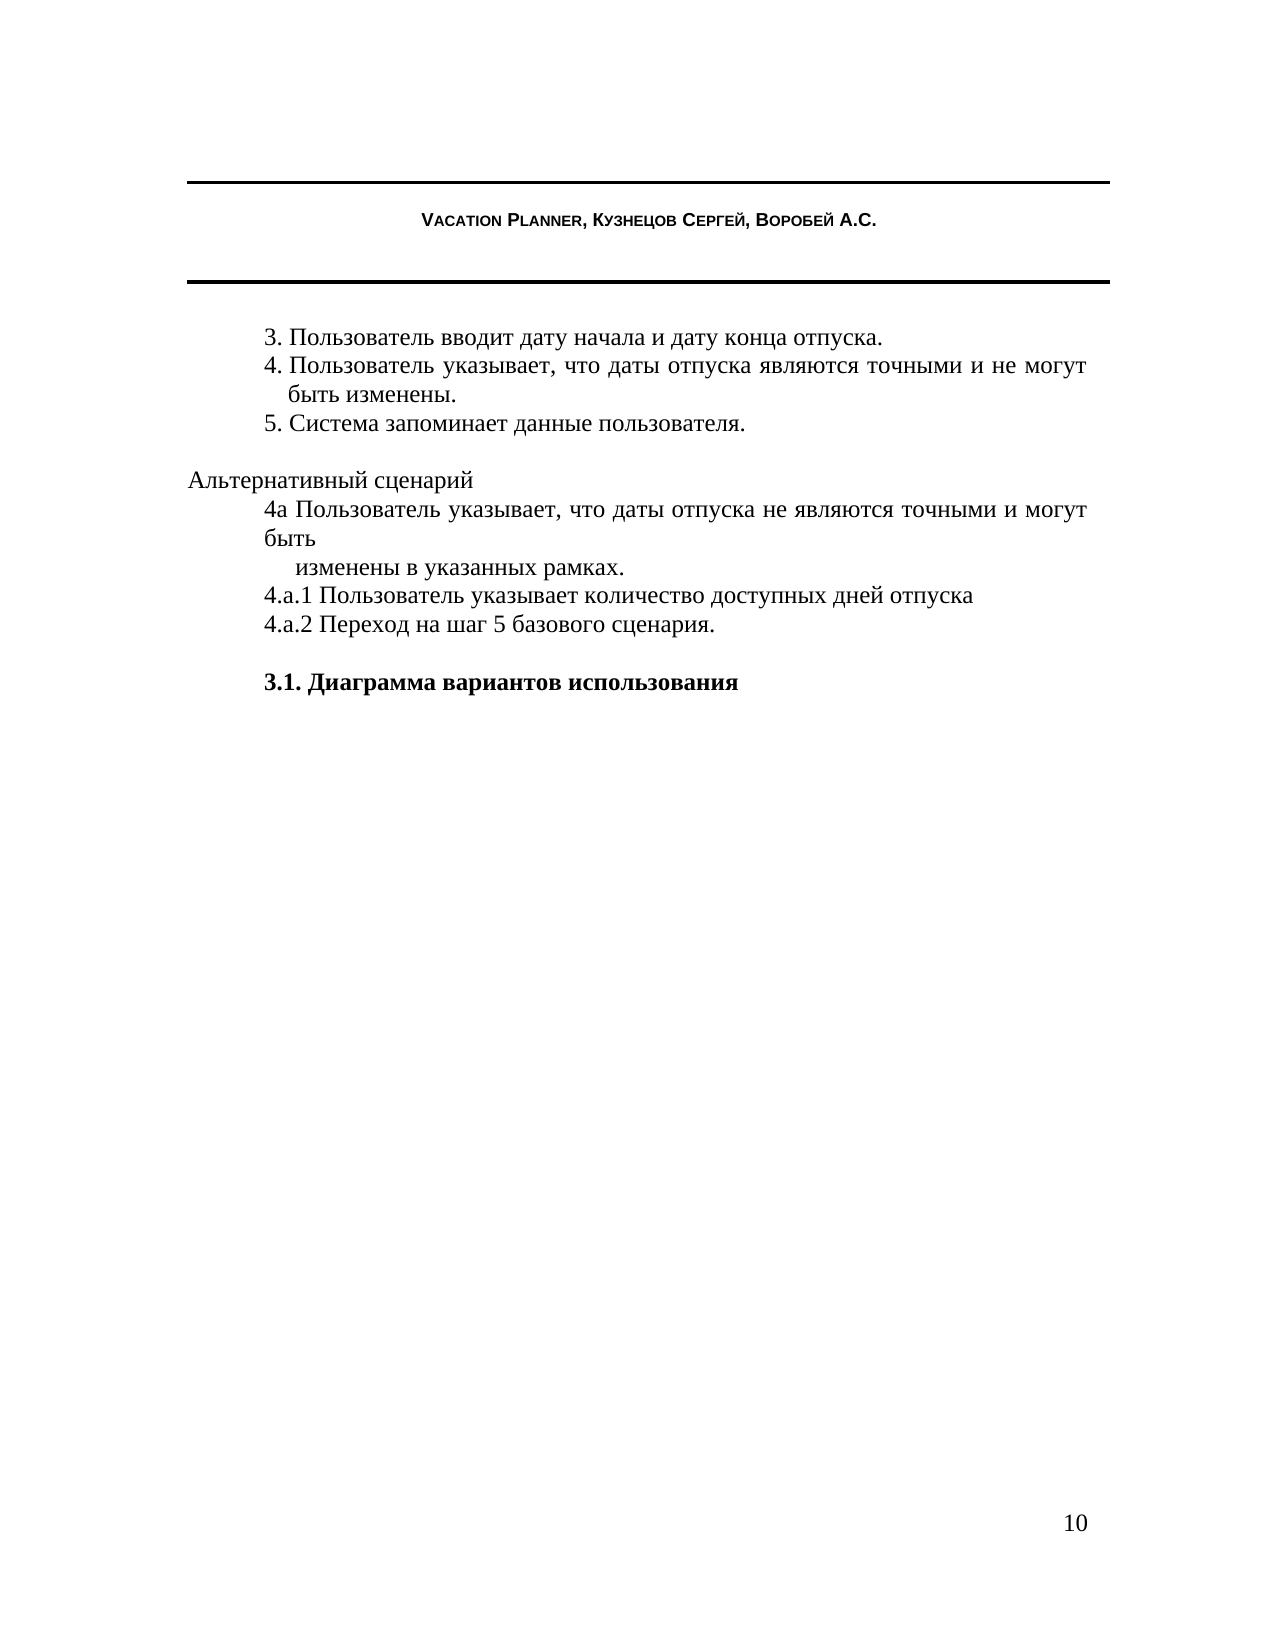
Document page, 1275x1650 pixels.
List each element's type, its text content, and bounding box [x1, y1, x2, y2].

text 4.a.1 Пользователь указывает количество доступных дней отпуска [187, 580, 1088, 609]
list Пользователь указывает, что даты отпуска являются точными и не могут быть изменены. [264, 350, 1088, 408]
list Система запоминает данные пользователя. [264, 408, 1088, 437]
text 3.1. Диаграмма вариантов использования [187, 667, 1088, 695]
text 4.a.2 Переход на шаг 5 базового сценария. [187, 609, 1088, 638]
text 4a Пользователь указывает, что даты отпуска не являются точными и могут быть изменены в указанных рамках. [264, 494, 1088, 580]
list Пользователь вводит дату начала и дату конца отпуска. [264, 322, 1088, 350]
text Альтернативный сценарий [187, 465, 1088, 494]
